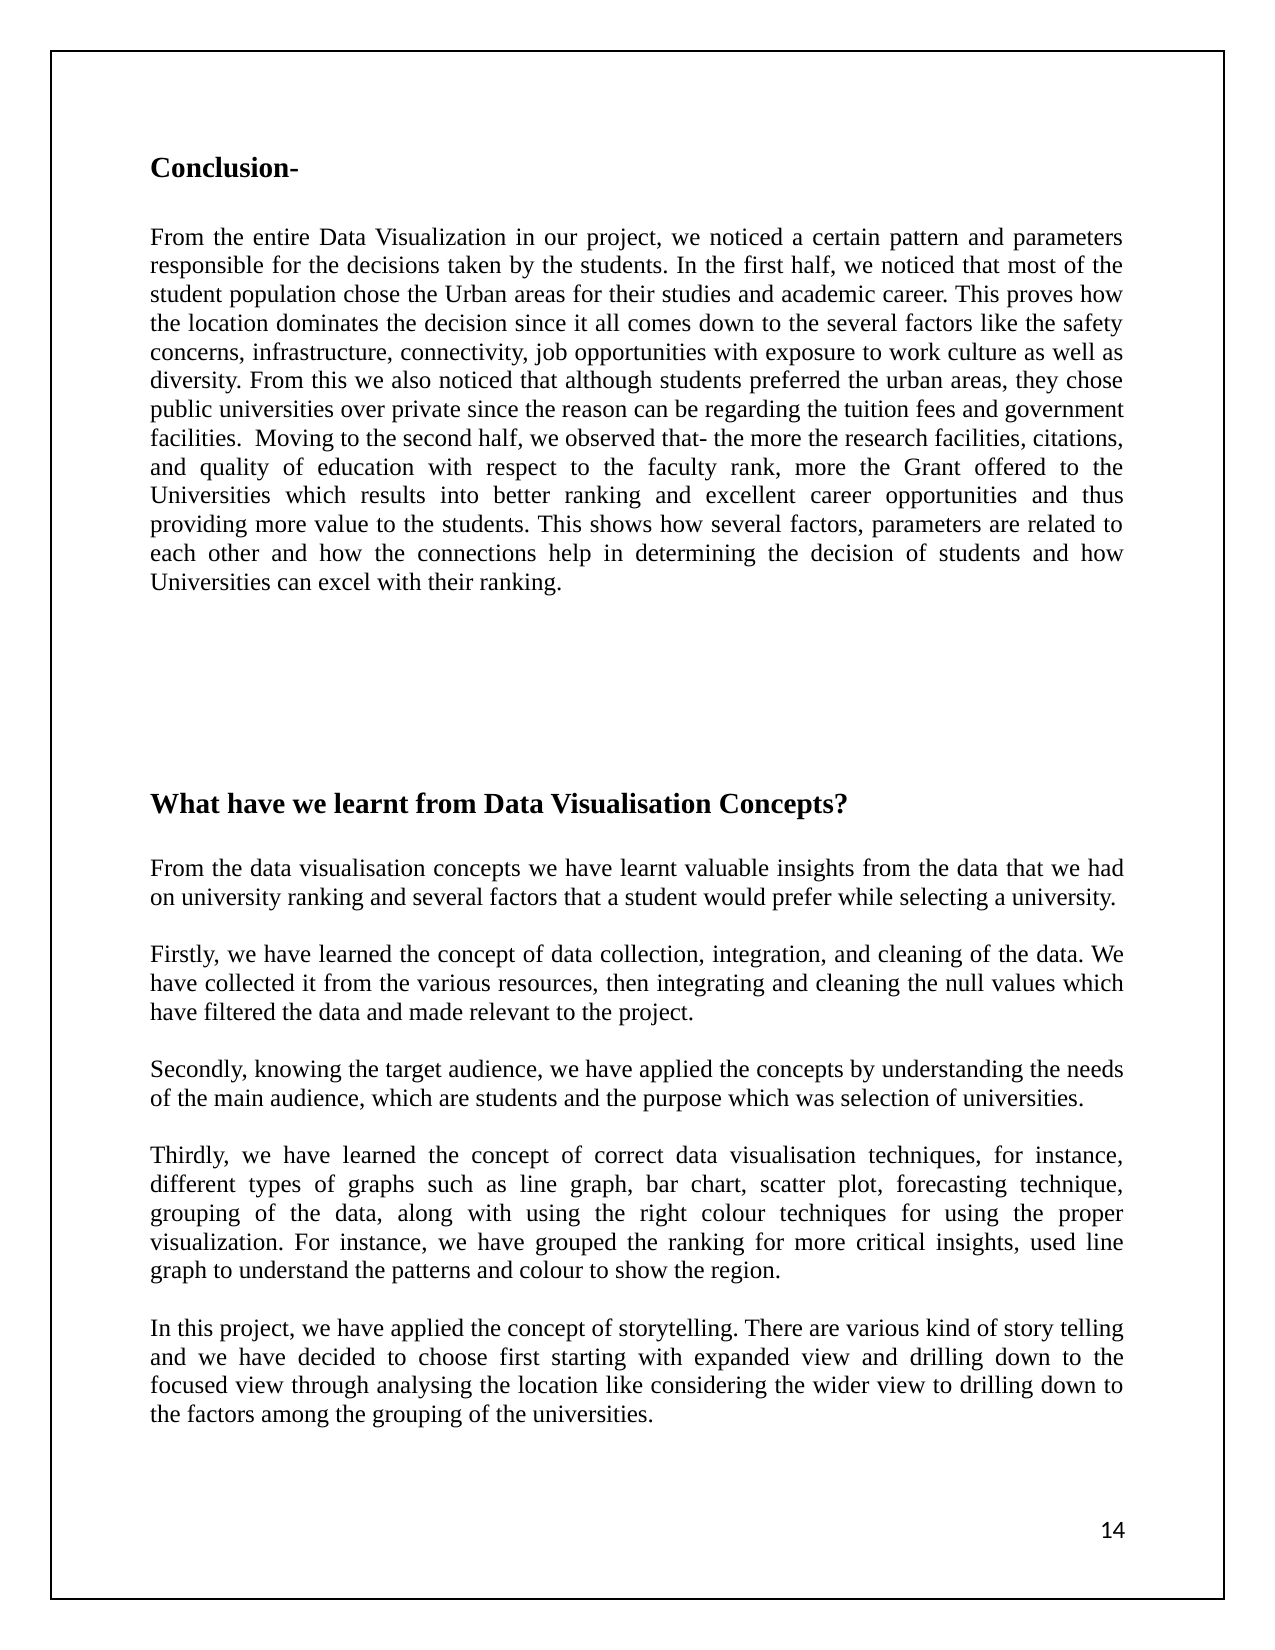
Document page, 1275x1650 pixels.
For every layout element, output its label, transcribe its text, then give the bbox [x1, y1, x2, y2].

text From the data visualisation concepts we have learnt valuable insights from the data that we had on university ranking and several factors that a student would prefer while selecting a university. [150, 853, 1125, 911]
text From the entire Data Visualization in our project, we noticed a certain pattern and parameters responsible for the decisions taken by the students. In the first half, we noticed that most of the student population chose the Urban areas for their studies and academic career. This proves how the location dominates the decision since it all comes down to the several factors like the safety concerns, infrastructure, connectivity, job opportunities with exposure to work culture as well as diversity. From this we also noticed that although students preferred the urban areas, they chose public universities over private since the reason can be regarding the tuition fees and government facilities. Moving to the second half, we observed that- the more the research facilities, citations, and quality of education with respect to the faculty rank, more the Grant offered to the Universities which results into better ranking and excellent career opportunities and thus providing more value to the students. This shows how several factors, parameters are related to each other and how the connections help in determining the decision of students and how Universities can excel with their ranking. [150, 222, 1125, 596]
text Secondly, knowing the target audience, we have applied the concepts by understanding the needs of the main audience, which are students and the purpose which was selection of universities. [150, 1054, 1125, 1112]
subtitle What have we learnt from Data Visualisation Concepts? [150, 786, 1125, 819]
subtitle Conclusion- [150, 150, 1125, 183]
text Firstly, we have learned the concept of data collection, integration, and cleaning of the data. We have collected it from the various resources, then integrating and cleaning the null values which have filtered the data and made relevant to the project. [150, 939, 1125, 1026]
text In this project, we have applied the concept of storytelling. There are various kind of story telling and we have decided to choose first starting with expanded view and drilling down to the focused view through analysing the location like considering the wider view to drilling down to the factors among the grouping of the universities. [150, 1313, 1125, 1428]
text Thirdly, we have learned the concept of correct data visualisation techniques, for instance, different types of graphs such as line graph, bar chart, scatter plot, forecasting technique, grouping of the data, along with using the right colour techniques for using the proper visualization. For instance, we have grouped the ranking for more critical insights, used line graph to understand the patterns and colour to show the region. [150, 1141, 1125, 1284]
